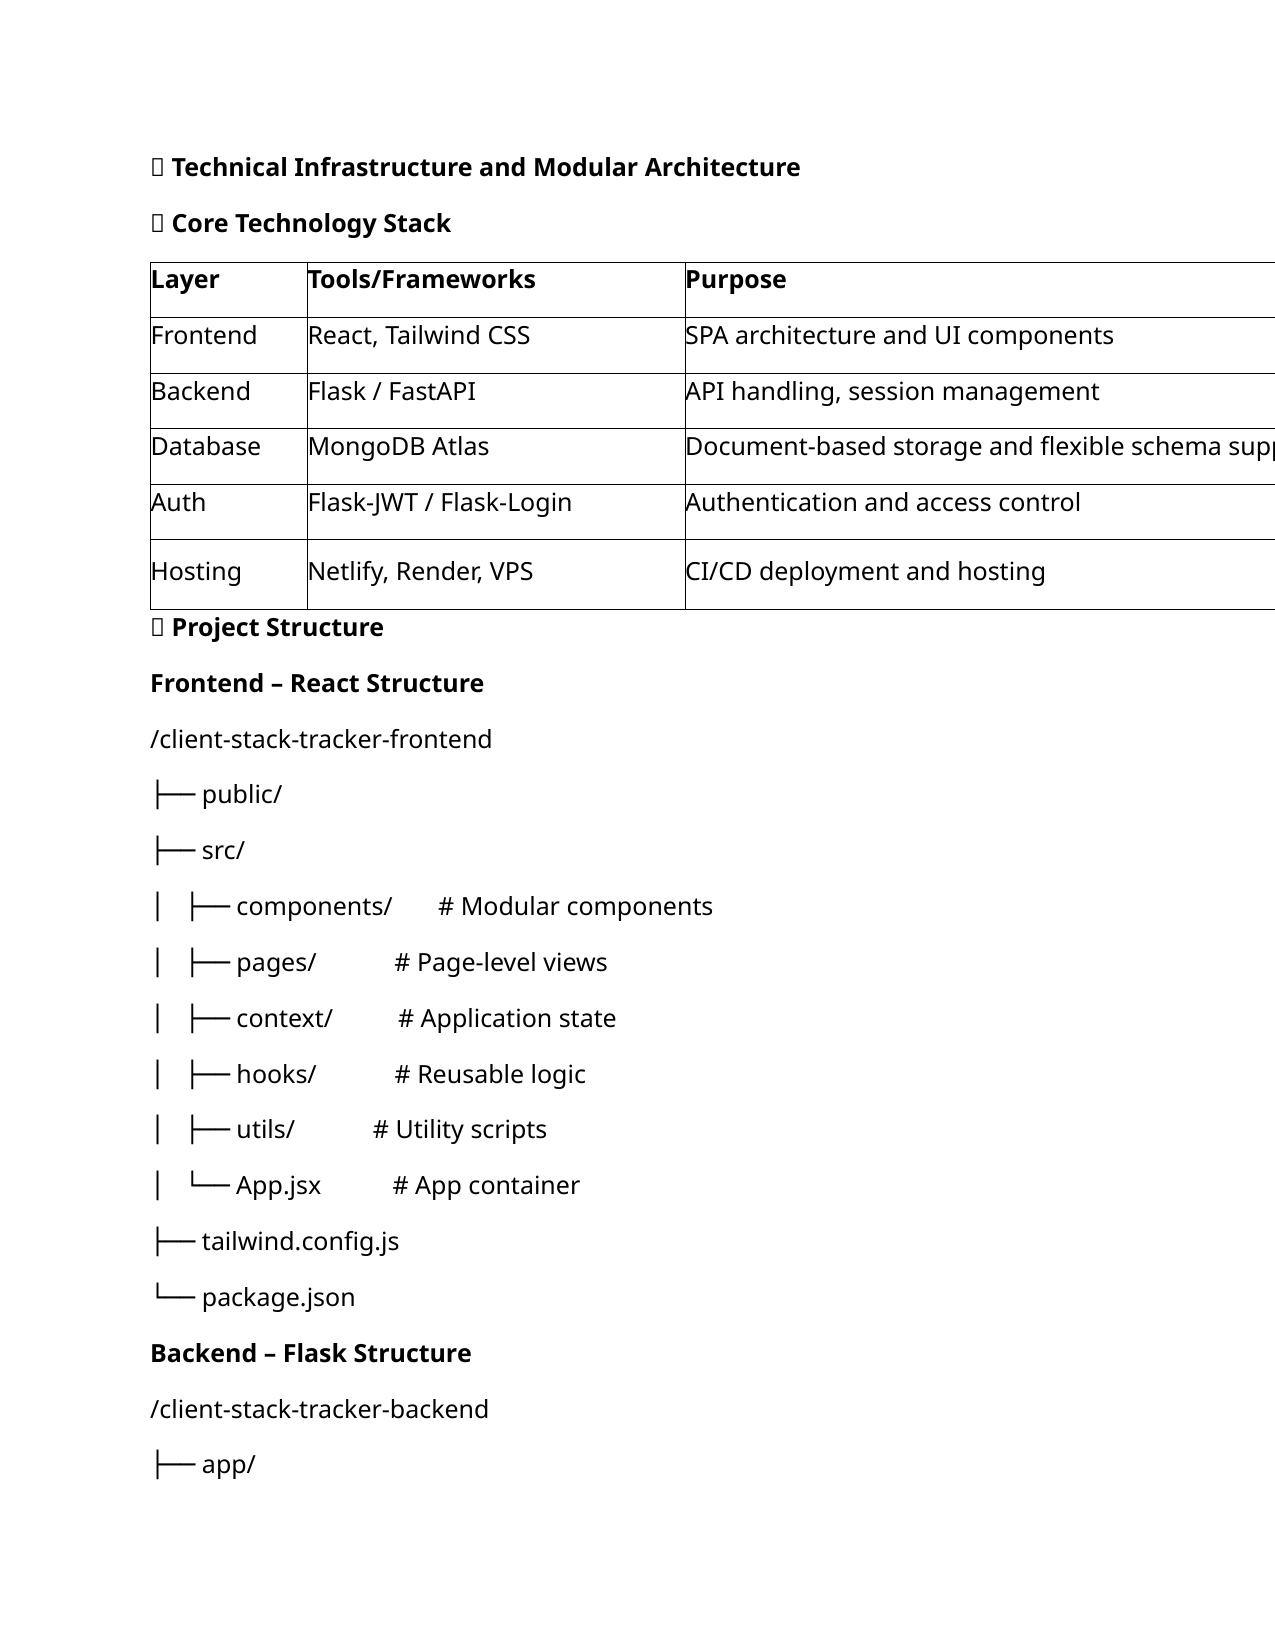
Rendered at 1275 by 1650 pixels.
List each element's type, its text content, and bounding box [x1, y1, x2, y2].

text Backend – Flask Structure [150, 1335, 1125, 1369]
text │ ├── hooks/ # Reusable logic [150, 1056, 1125, 1090]
text │ ├── pages/ # Page-level views [150, 944, 1125, 979]
text │ ├── components/ # Modular components [150, 889, 1125, 923]
text 🚀 Core Technology Stack [150, 206, 1125, 240]
text │ ├── utils/ # Utility scripts [150, 1112, 1125, 1146]
table_cell Flask-JWT / Flask-Login [308, 485, 685, 539]
table_cell MongoDB Atlas [308, 429, 685, 484]
table_header Purpose [686, 263, 1275, 317]
text │ └── App.jsx # App container [150, 1168, 1125, 1202]
table_cell Frontend [151, 318, 307, 373]
text /client-stack-tracker-backend [150, 1391, 1125, 1425]
table_cell SPA architecture and UI components [686, 318, 1275, 373]
table_cell CI/CD deployment and hosting [686, 540, 1275, 609]
text 📁 Project Structure [150, 610, 1125, 644]
table_header Layer [151, 263, 307, 317]
text 💪 Technical Infrastructure and Modular Architecture [150, 150, 1125, 184]
table_cell Netlify, Render, VPS [308, 540, 685, 609]
table_cell Hosting [151, 540, 307, 609]
text /client-stack-tracker-frontend [150, 721, 1125, 755]
text ├── app/ [150, 1447, 1125, 1481]
text └── package.json [150, 1279, 1125, 1314]
table_cell Flask / FastAPI [308, 374, 685, 428]
table_cell React, Tailwind CSS [308, 318, 685, 373]
text ├── tailwind.config.js [150, 1224, 1125, 1258]
text │ ├── context/ # Application state [150, 1000, 1125, 1034]
text Frontend – React Structure [150, 665, 1125, 699]
table_cell Authentication and access control [686, 485, 1275, 539]
table_cell API handling, session management [686, 374, 1275, 428]
table_cell Backend [151, 374, 307, 428]
text ├── public/ [150, 777, 1125, 811]
table_header Tools/Frameworks [308, 263, 685, 317]
table_cell Document-based storage and flexible schema support [686, 429, 1275, 484]
table_cell Auth [151, 485, 307, 539]
text ├── src/ [150, 833, 1125, 867]
table_cell Database [151, 429, 307, 484]
